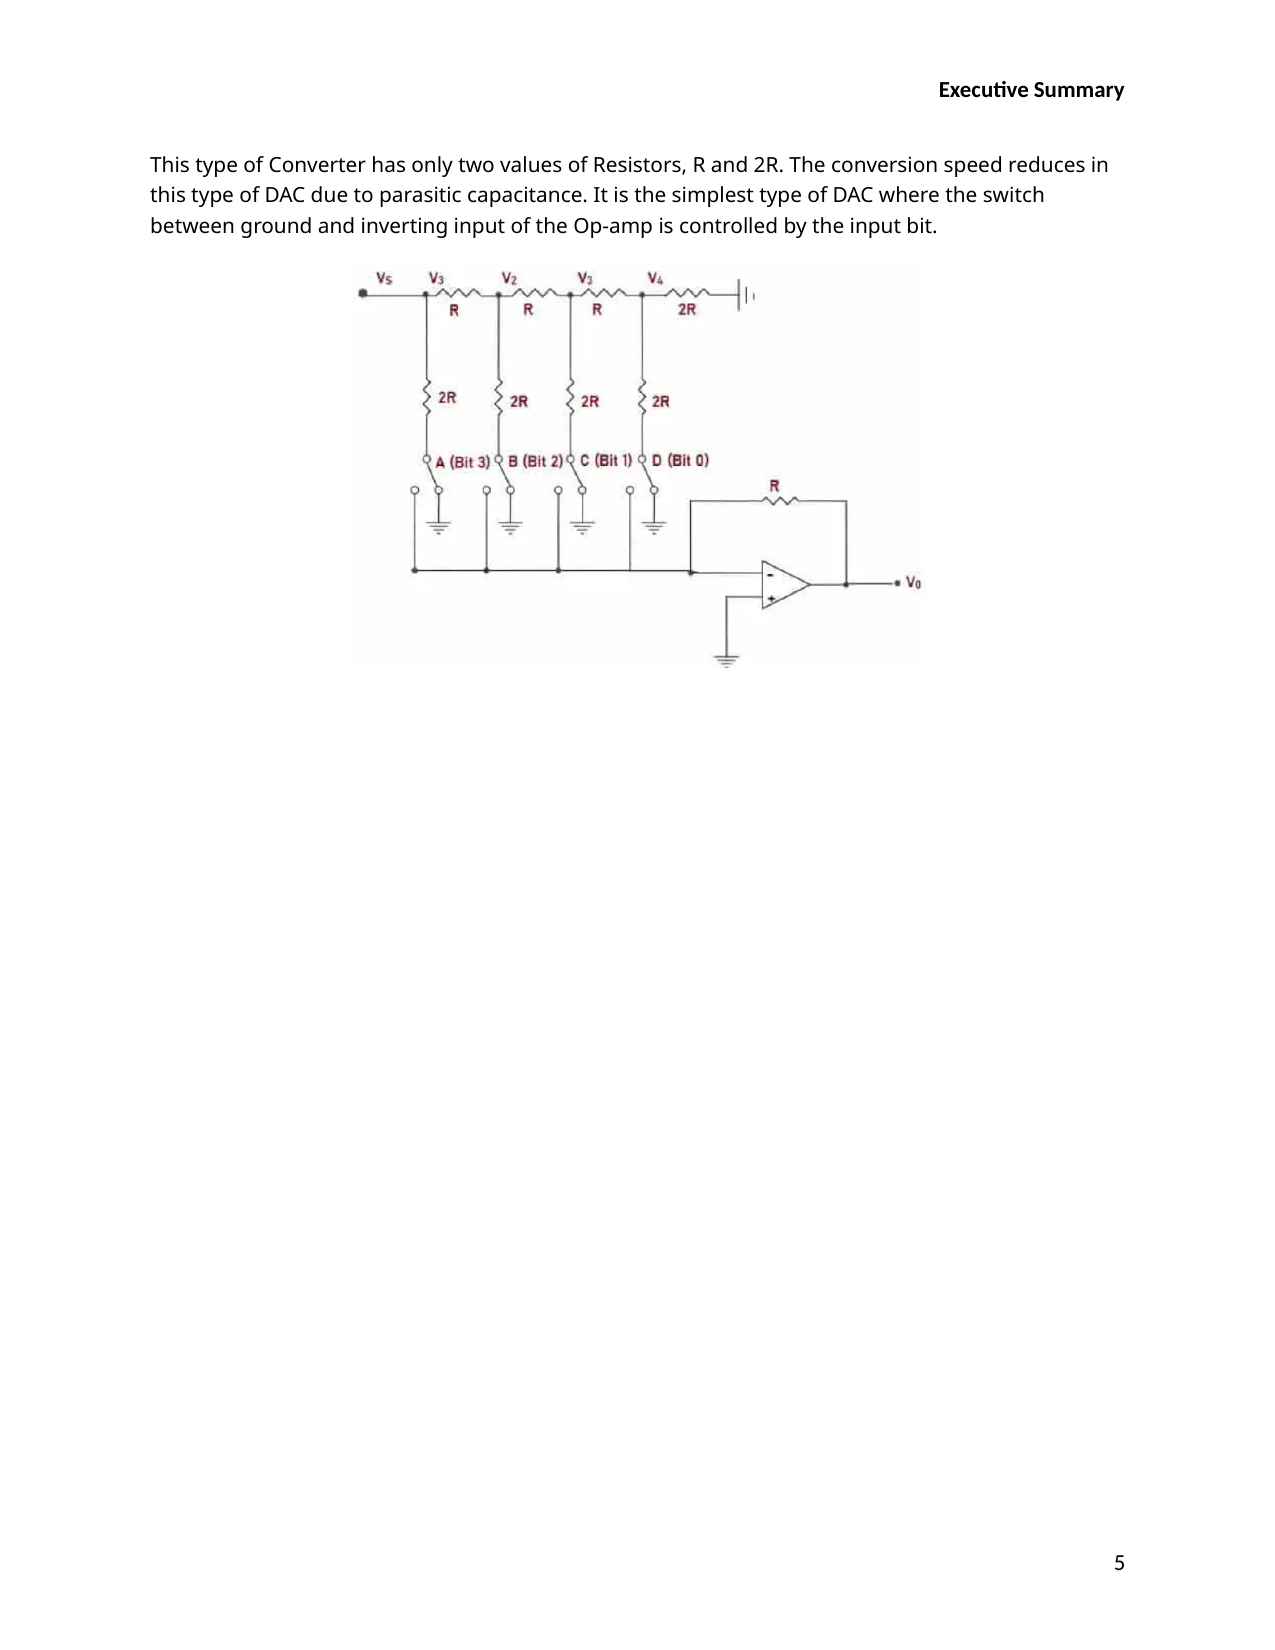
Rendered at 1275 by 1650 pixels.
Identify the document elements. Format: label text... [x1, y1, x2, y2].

picture [346, 265, 926, 668]
text This type of Converter has only two values of Resistors, R and 2R. The conversion speed reduces in this type of DAC due to parasitic capacitance. It is the simplest type of DAC where the switch between ground and inverting input of the Op-amp is controlled by the input bit. [150, 150, 1125, 240]
